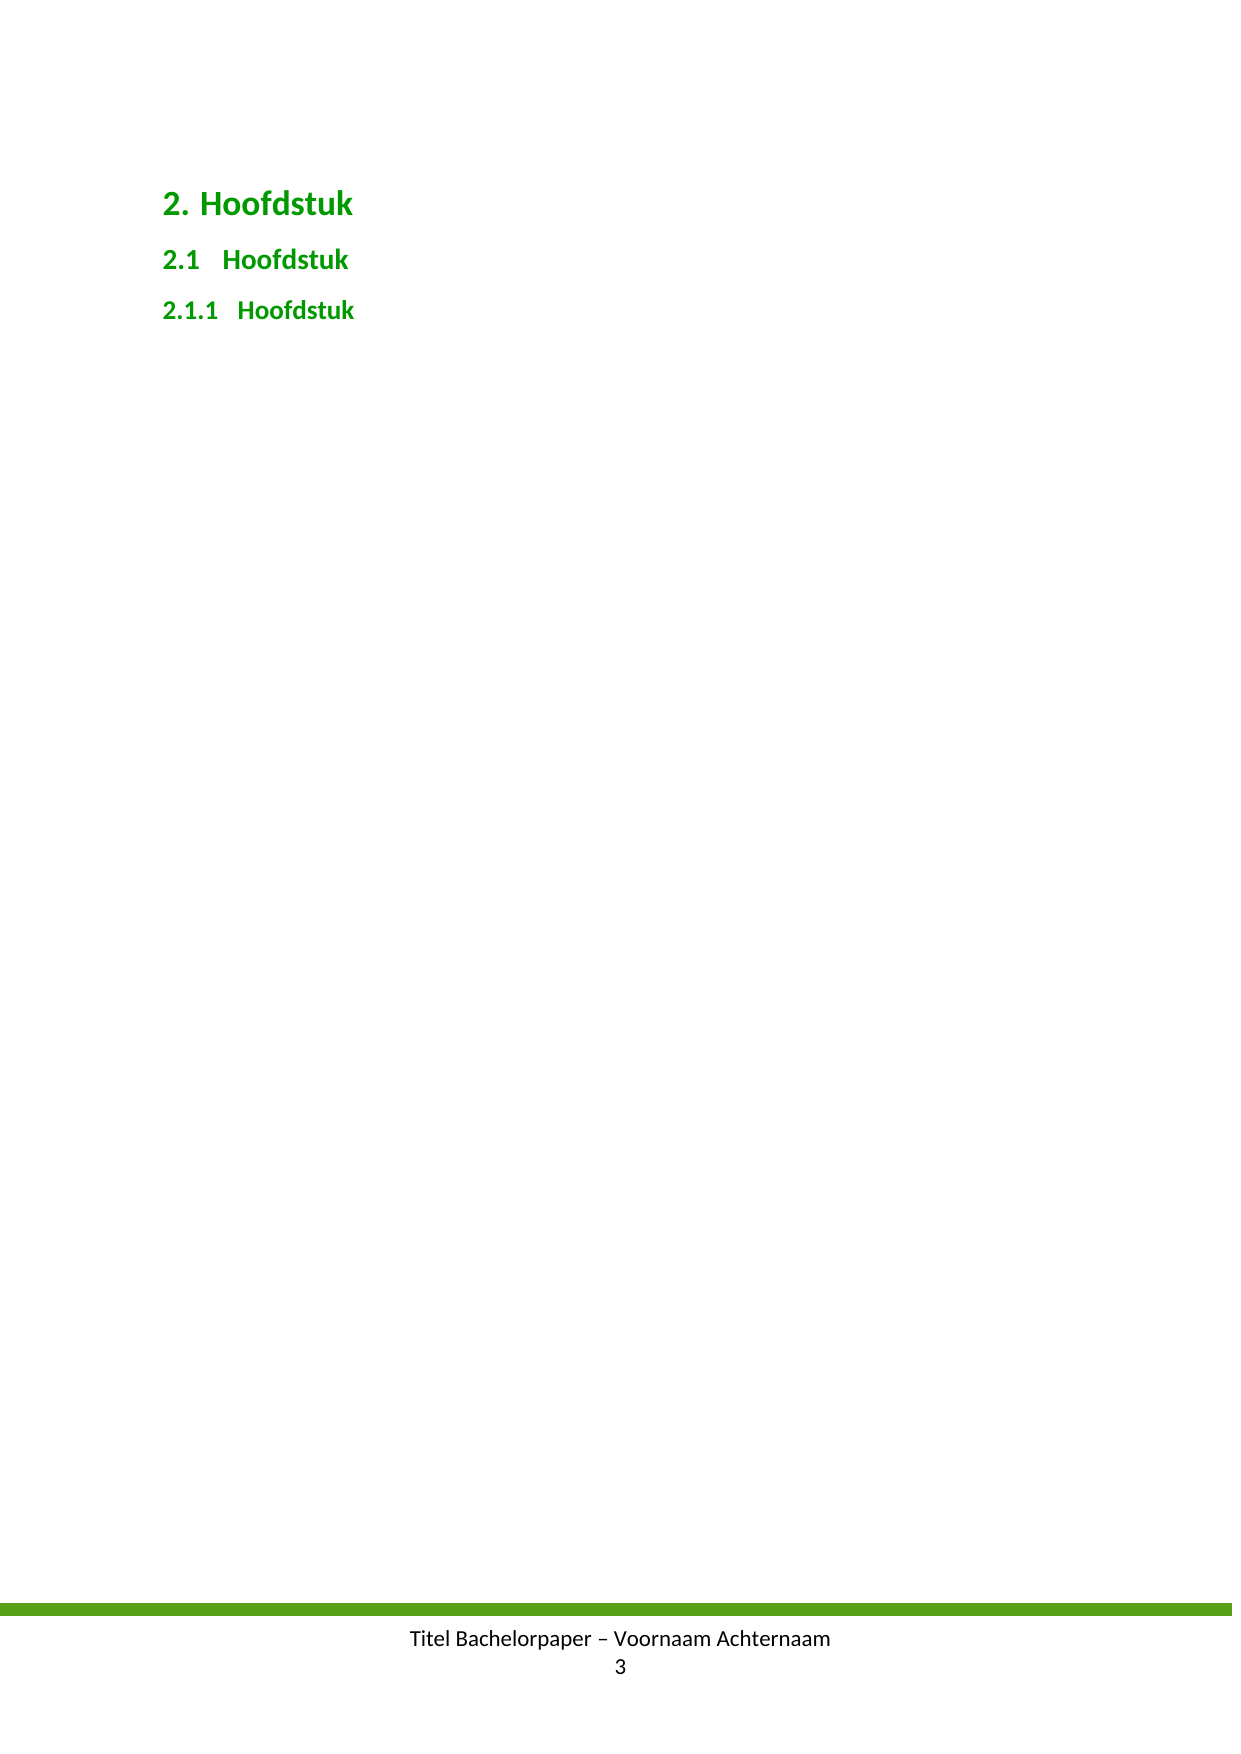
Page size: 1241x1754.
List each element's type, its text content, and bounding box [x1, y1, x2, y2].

subtitle Hoofdstuk [162, 241, 1093, 276]
subtitle Hoofdstuk [162, 293, 1093, 326]
subtitle Hoofdstuk [162, 181, 1093, 224]
